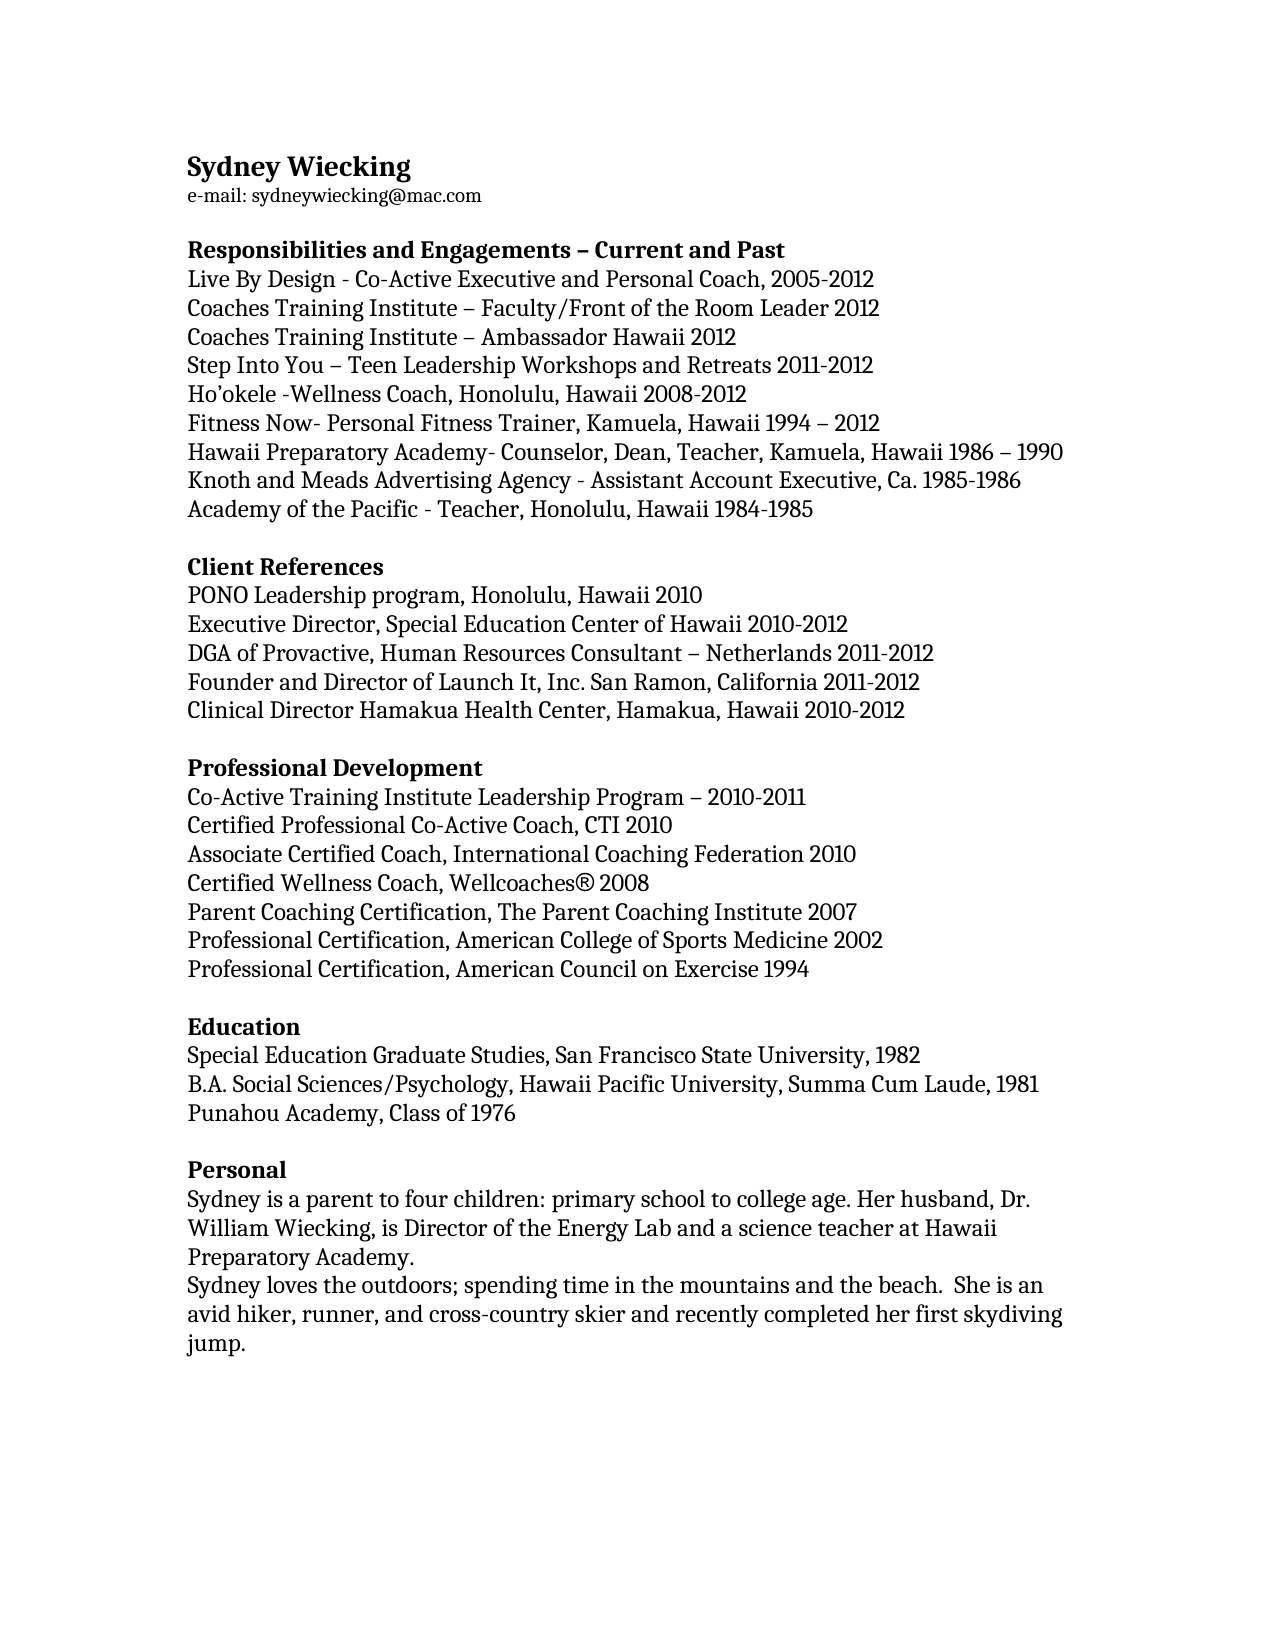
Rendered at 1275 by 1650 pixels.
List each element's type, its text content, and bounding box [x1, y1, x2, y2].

text Hawaii Preparatory Academy- Counselor, Dean, Teacher, Kamuela, Hawaii 1986 – 1990 [187, 437, 1087, 466]
text Education [187, 1012, 1087, 1041]
text Coaches Training Institute – Ambassador Hawaii 2012 [187, 322, 1087, 351]
text Co-Active Training Institute Leadership Program – 2010-2011 [187, 782, 1087, 811]
text Personal [187, 1156, 1087, 1185]
text Step Into You – Teen Leadership Workshops and Retreats 2011-2012 [187, 351, 1087, 380]
text Certified Wellness Coach, Wellcoaches 2008 [187, 869, 1087, 897]
text Parent Coaching Certification, The Parent Coaching Institute 2007 [187, 897, 1087, 926]
text Academy of the Pacific - Teacher, Honolulu, Hawaii 1984-1985 [187, 495, 1087, 524]
text DGA of Provactive, Human Resources Consultant – Netherlands 2011-2012 [187, 639, 1087, 667]
text Founder and Director of Launch It, Inc. San Ramon, California 2011-2012 [187, 667, 1087, 696]
text Fitness Now- Personal Fitness Trainer, Kamuela, Hawaii 1994 – 2012 [187, 409, 1087, 437]
text Certified Professional Co-Active Coach, CTI 2010 [187, 811, 1087, 840]
text Professional Certification, American College of Sports Medicine 2002 [187, 926, 1087, 955]
text Sydney Wiecking [187, 150, 1087, 183]
text Client References [187, 552, 1087, 581]
text Knoth and Meads Advertising Agency - Assistant Account Executive, Ca. 1985-1986 [187, 466, 1087, 495]
text Coaches Training Institute – Faculty/Front of the Room Leader 2012 [187, 294, 1087, 322]
text Responsibilities and Engagements – Current and Past [187, 236, 1087, 265]
text B.A. Social Sciences/Psychology, Hawaii Pacific University, Summa Cum Laude, 1981 [187, 1070, 1087, 1099]
text Punahou Academy, Class of 1976 [187, 1099, 1087, 1127]
text Live By Design - Co-Active Executive and Personal Coach, 2005-2012 [187, 265, 1087, 294]
text Clinical Director Hamakua Health Center, Hamakua, Hawaii 2010-2012 [187, 696, 1087, 725]
text Sydney loves the outdoors; spending time in the mountains and the beach. She is an avid hiker, runner, and cross-country skier and recently completed her first skydiving jump. [187, 1271, 1087, 1357]
text Executive Director, Special Education Center of Hawaii 2010-2012 [187, 610, 1087, 639]
text e-mail: sydneywiecking@mac.com [187, 183, 1087, 207]
text Special Education Graduate Studies, San Francisco State University, 1982 [187, 1041, 1087, 1070]
text Professional Certification, American Council on Exercise 1994 [187, 955, 1087, 984]
text Sydney is a parent to four children: primary school to college age. Her husband, Dr. William Wiecking, is Director of the Energy Lab and a science teacher at Hawaii Preparatory Academy. [187, 1185, 1087, 1271]
text Associate Certified Coach, International Coaching Federation 2010 [187, 840, 1087, 869]
text PONO Leadership program, Honolulu, Hawaii 2010 [187, 581, 1087, 610]
text Professional Development [187, 754, 1087, 782]
text Ho’okele -Wellness Coach, Honolulu, Hawaii 2008-2012 [187, 380, 1087, 409]
